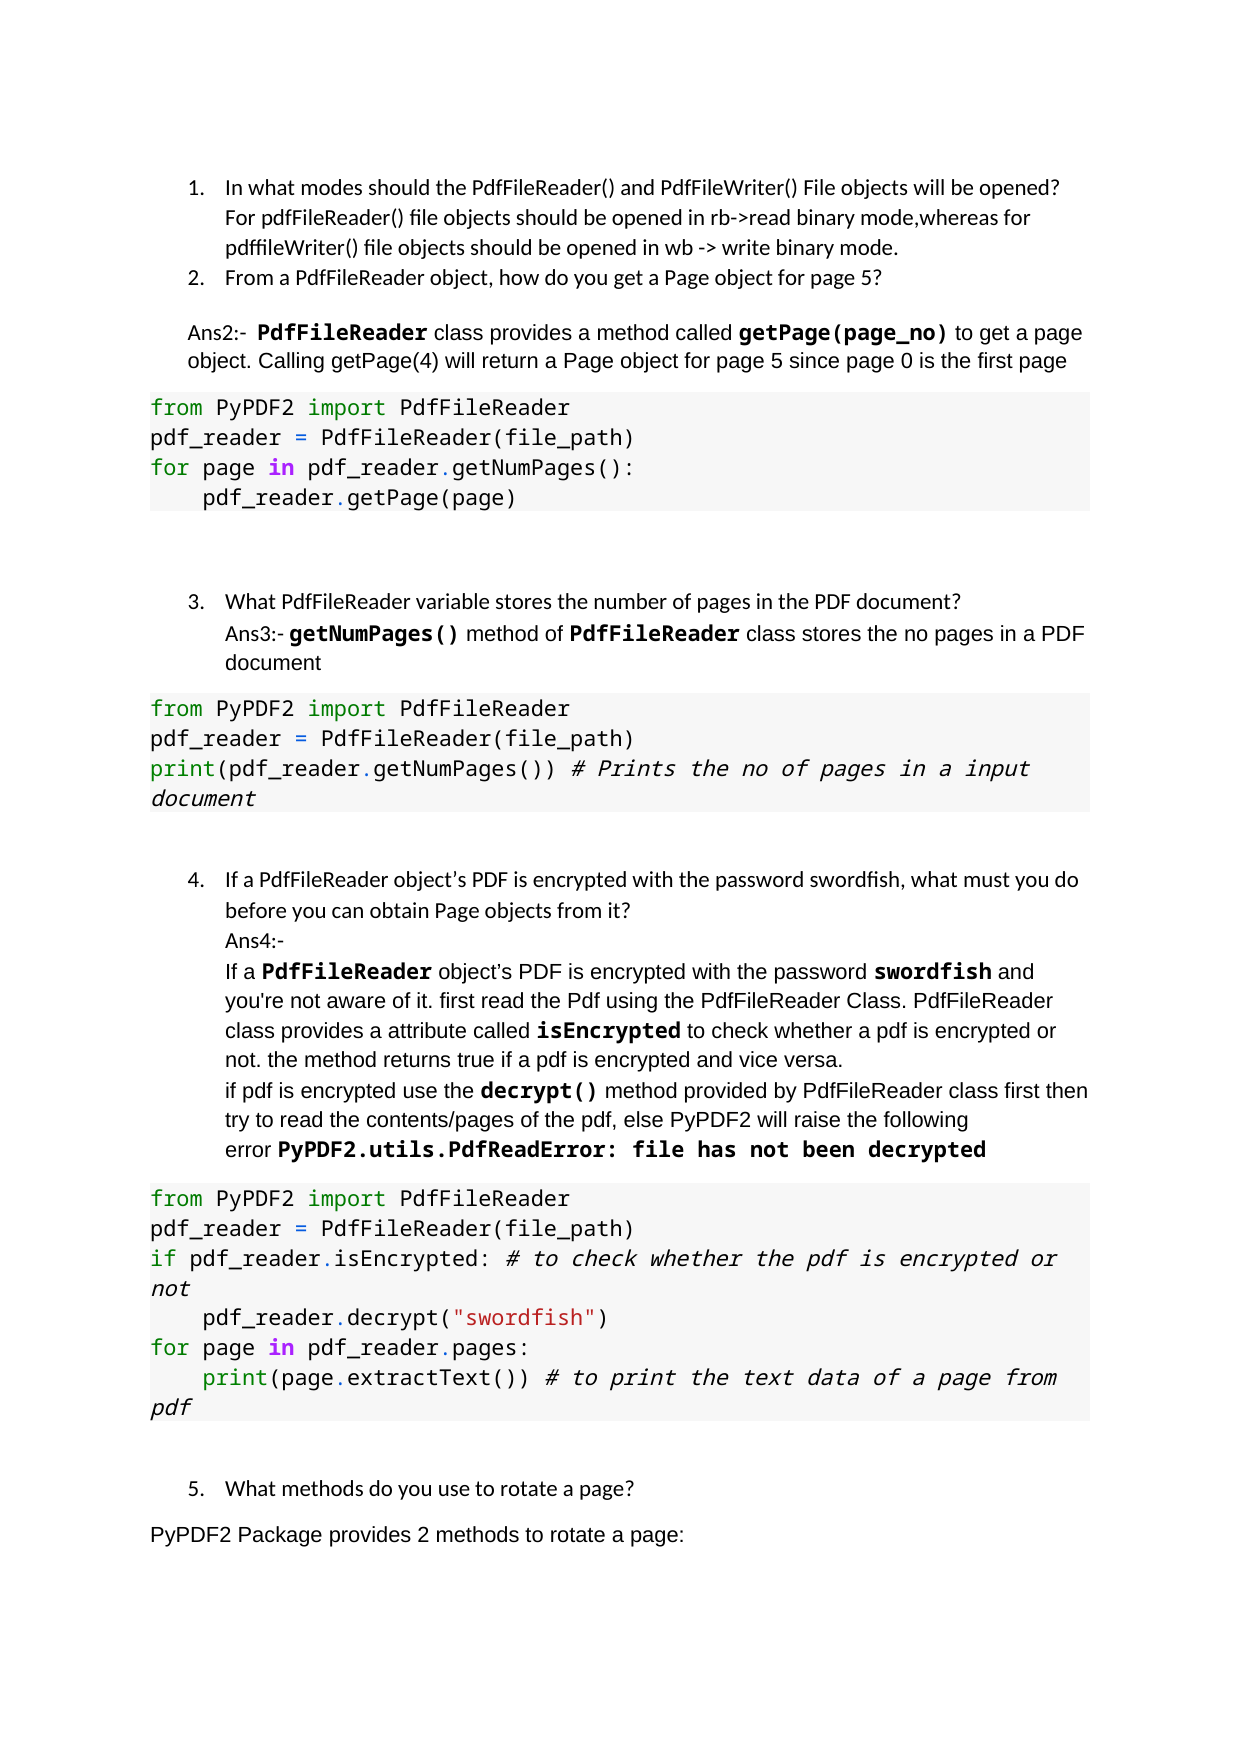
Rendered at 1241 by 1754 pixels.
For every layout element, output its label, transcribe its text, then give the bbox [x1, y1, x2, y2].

text pdf_reader = PdfFileReader(file_path) [150, 723, 1090, 753]
list What PdfFileReader variable stores the number of pages in the PDF document? [187, 587, 1090, 616]
text if pdf_reader.isEncrypted: # to check whether the pdf is encrypted or not [150, 1243, 1090, 1302]
text from PyPDF2 import PdfFileReader [150, 392, 1090, 422]
text PyPDF2 Package provides 2 methods to rotate a page: [150, 1521, 1090, 1547]
list From a PdfFileReader object, how do you get a Page object for page 5? [187, 263, 1090, 292]
text pdf_reader = PdfFileReader(file_path) [150, 1213, 1090, 1243]
text print(pdf_reader.getNumPages()) # Prints the no of pages in a input document [150, 753, 1090, 812]
text print(page.extractText()) # to print the text data of a page from pdf [150, 1362, 1090, 1421]
list For pdfFileReader() file objects should be opened in rb->read binary mode,whereas for pdffileWriter() file objects should be opened in wb -> write binary mode. [225, 203, 1090, 261]
text from PyPDF2 import PdfFileReader [150, 1183, 1090, 1213]
list If a PdfFileReader object’s PDF is encrypted with the password swordfish, what must you do before you can obtain Page objects from it? [187, 866, 1090, 924]
text Ans2:- PdfFileReader class provides a method called getPage(page_no) to get a page object. Calling getPage(4) will return a Page object for page 5 since page 0 is the first page [187, 317, 1090, 374]
text from PyPDF2 import PdfFileReader [150, 693, 1090, 723]
list In what modes should the PdfFileReader() and PdfFileWriter() File objects will be opened? [187, 173, 1090, 201]
list Ans4:- [225, 926, 1090, 954]
text pdf_reader.getPage(page) [150, 482, 1090, 511]
list What methods do you use to rotate a page? [187, 1474, 1090, 1503]
list If a PdfFileReader object’s PDF is encrypted with the password swordfish and you're not aware of it. first read the Pdf using the PdfFileReader Class. PdfFileReader class provides a attribute called isEncrypted to check whether a pdf is encrypted or not. the method returns true if a pdf is encrypted and vice versa. if pdf is encrypted use the decrypt() method provided by PdfFileReader class first then try to read the contents/pages of the pdf, else PyPDF2 will raise the following error PyPDF2.utils.PdfReadError: file has not been decrypted [225, 956, 1090, 1164]
text for page in pdf_reader.pages: [150, 1332, 1090, 1362]
text for page in pdf_reader.getNumPages(): [150, 452, 1090, 482]
text pdf_reader.decrypt("swordfish") [150, 1302, 1090, 1332]
list Ans3:- getNumPages() method of PdfFileReader class stores the no pages in a PDF document [225, 618, 1090, 675]
text pdf_reader = PdfFileReader(file_path) [150, 422, 1090, 452]
